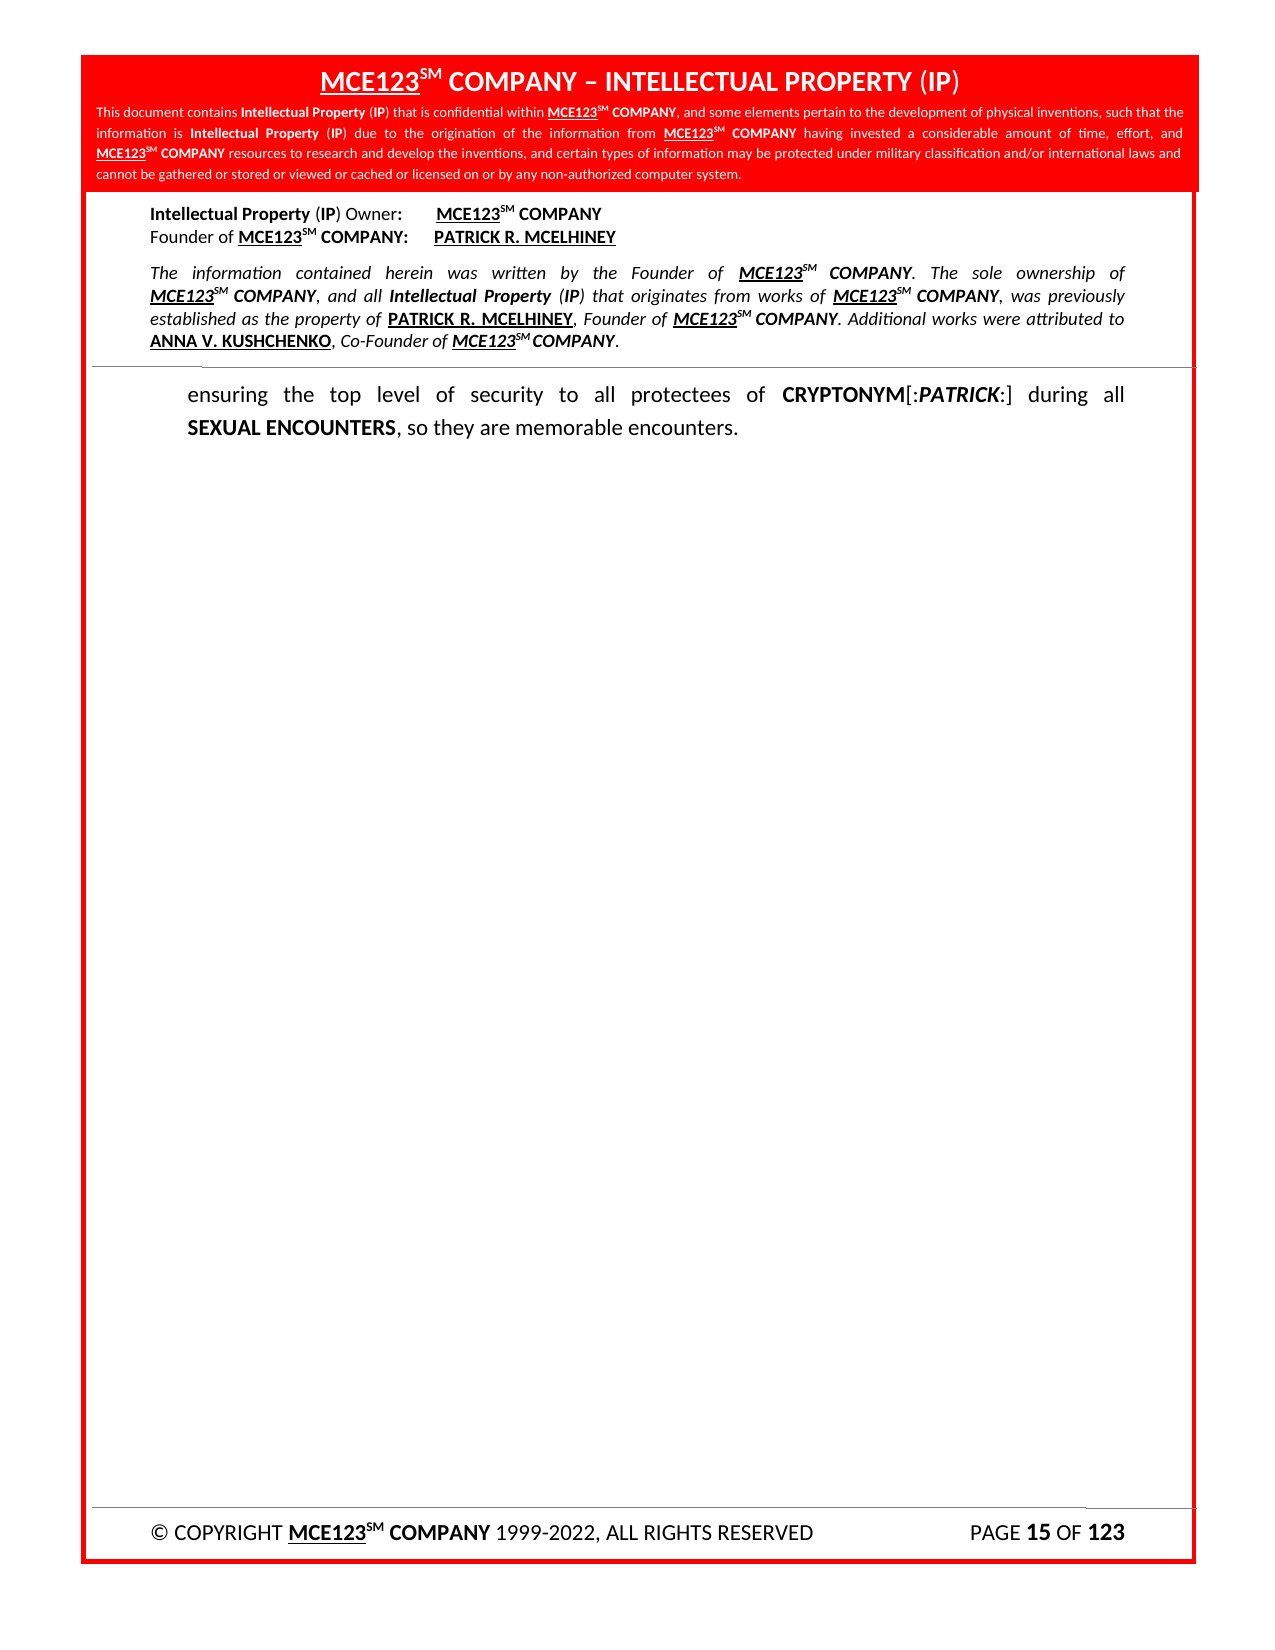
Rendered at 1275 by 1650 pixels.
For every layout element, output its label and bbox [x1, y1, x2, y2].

text [150, 381, 1125, 441]
